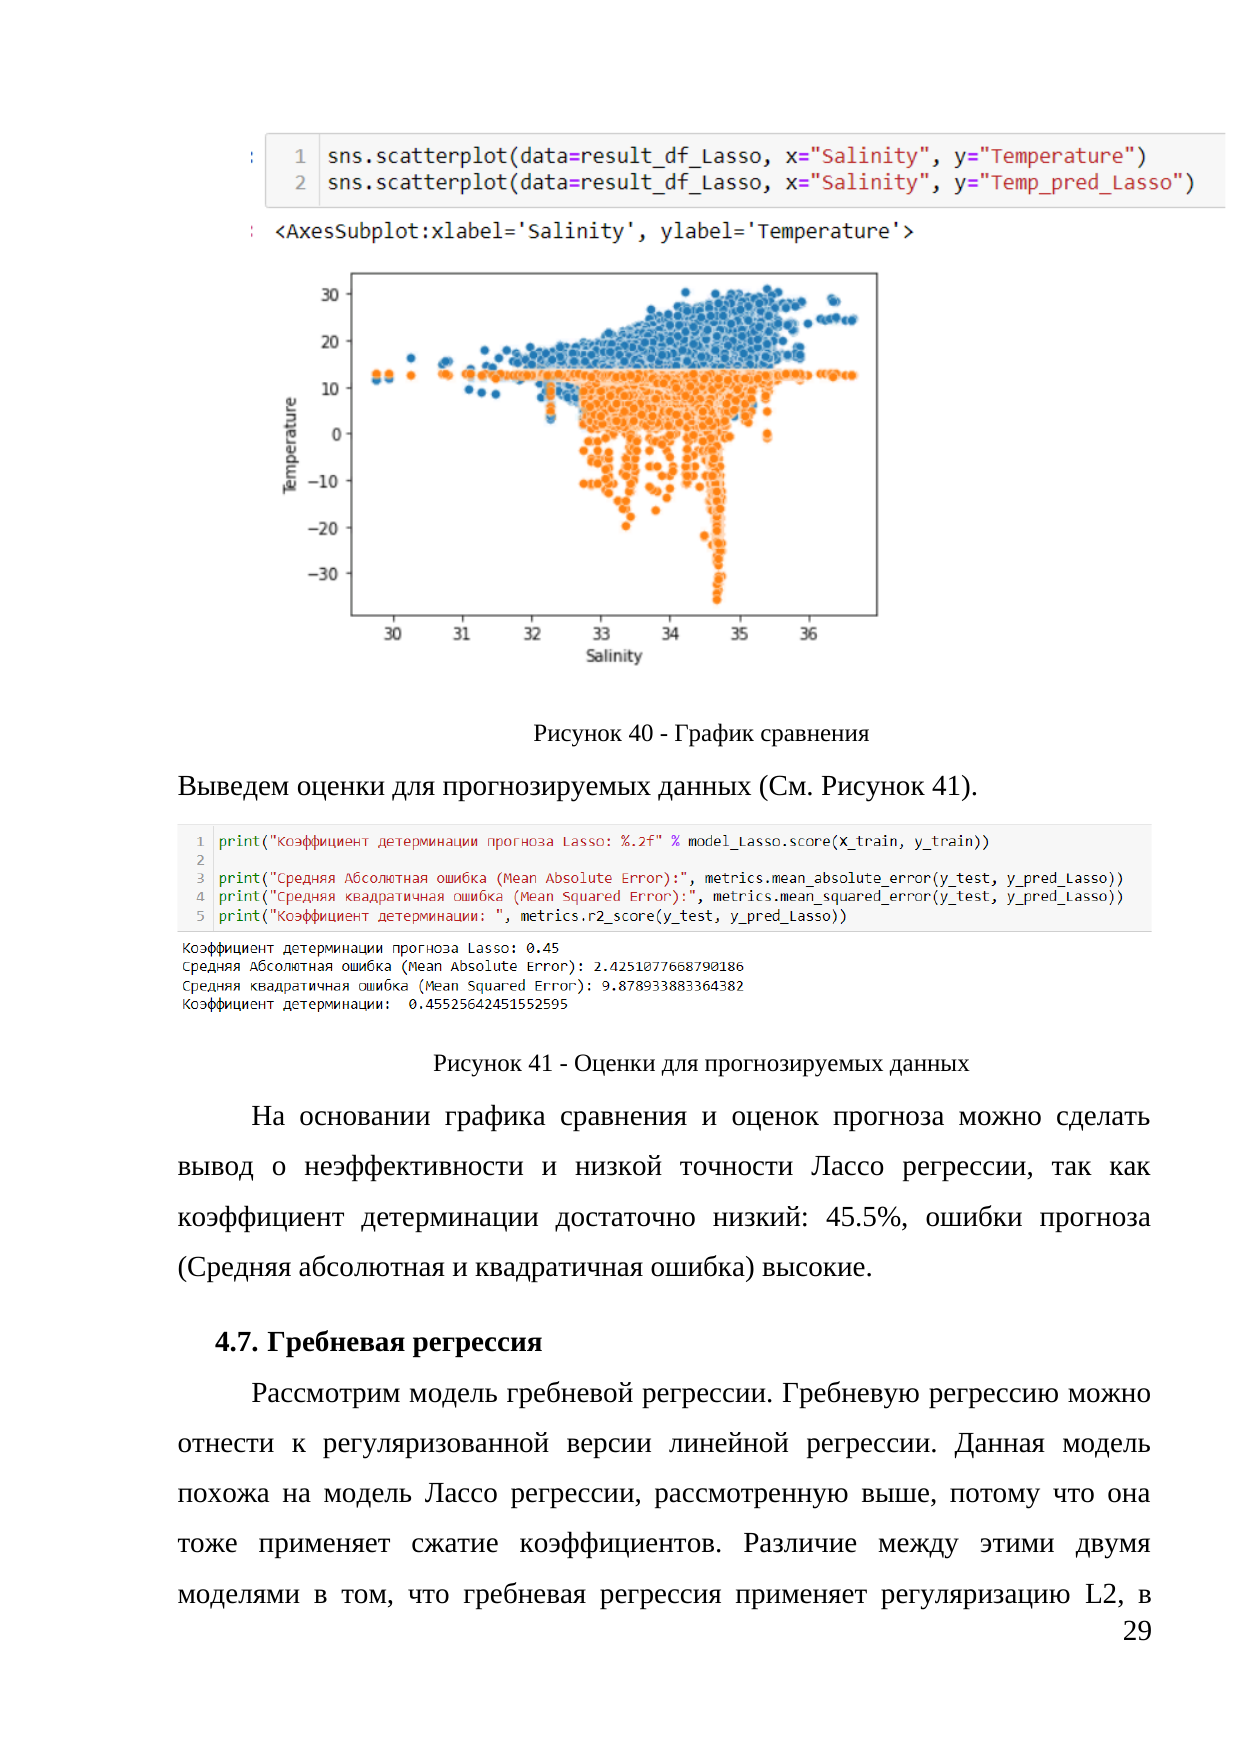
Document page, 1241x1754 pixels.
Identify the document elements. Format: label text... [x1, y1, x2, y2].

text На основании графика сравнения и оценок прогноза можно сделать вывод о неэффективности и низкой точности Лассо регрессии, так как коэффициент детерминации достаточно низкий: 45.5%, ошибки прогноза (Средняя абсолютная и квадратичная ошибка) высокие. [177, 1098, 1152, 1283]
picture [251, 118, 1226, 702]
subtitle Гребневая регрессия [215, 1324, 1152, 1358]
text Рисунок 40 - График сравнения [177, 718, 1152, 747]
text Выведем оценки для прогнозируемых данных (См. Рисунок 41). [177, 768, 1152, 802]
text Рисунок 41 - Оценки для прогнозируемых данных [177, 1048, 1152, 1077]
picture [177, 818, 1152, 1032]
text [177, 1375, 1152, 1609]
